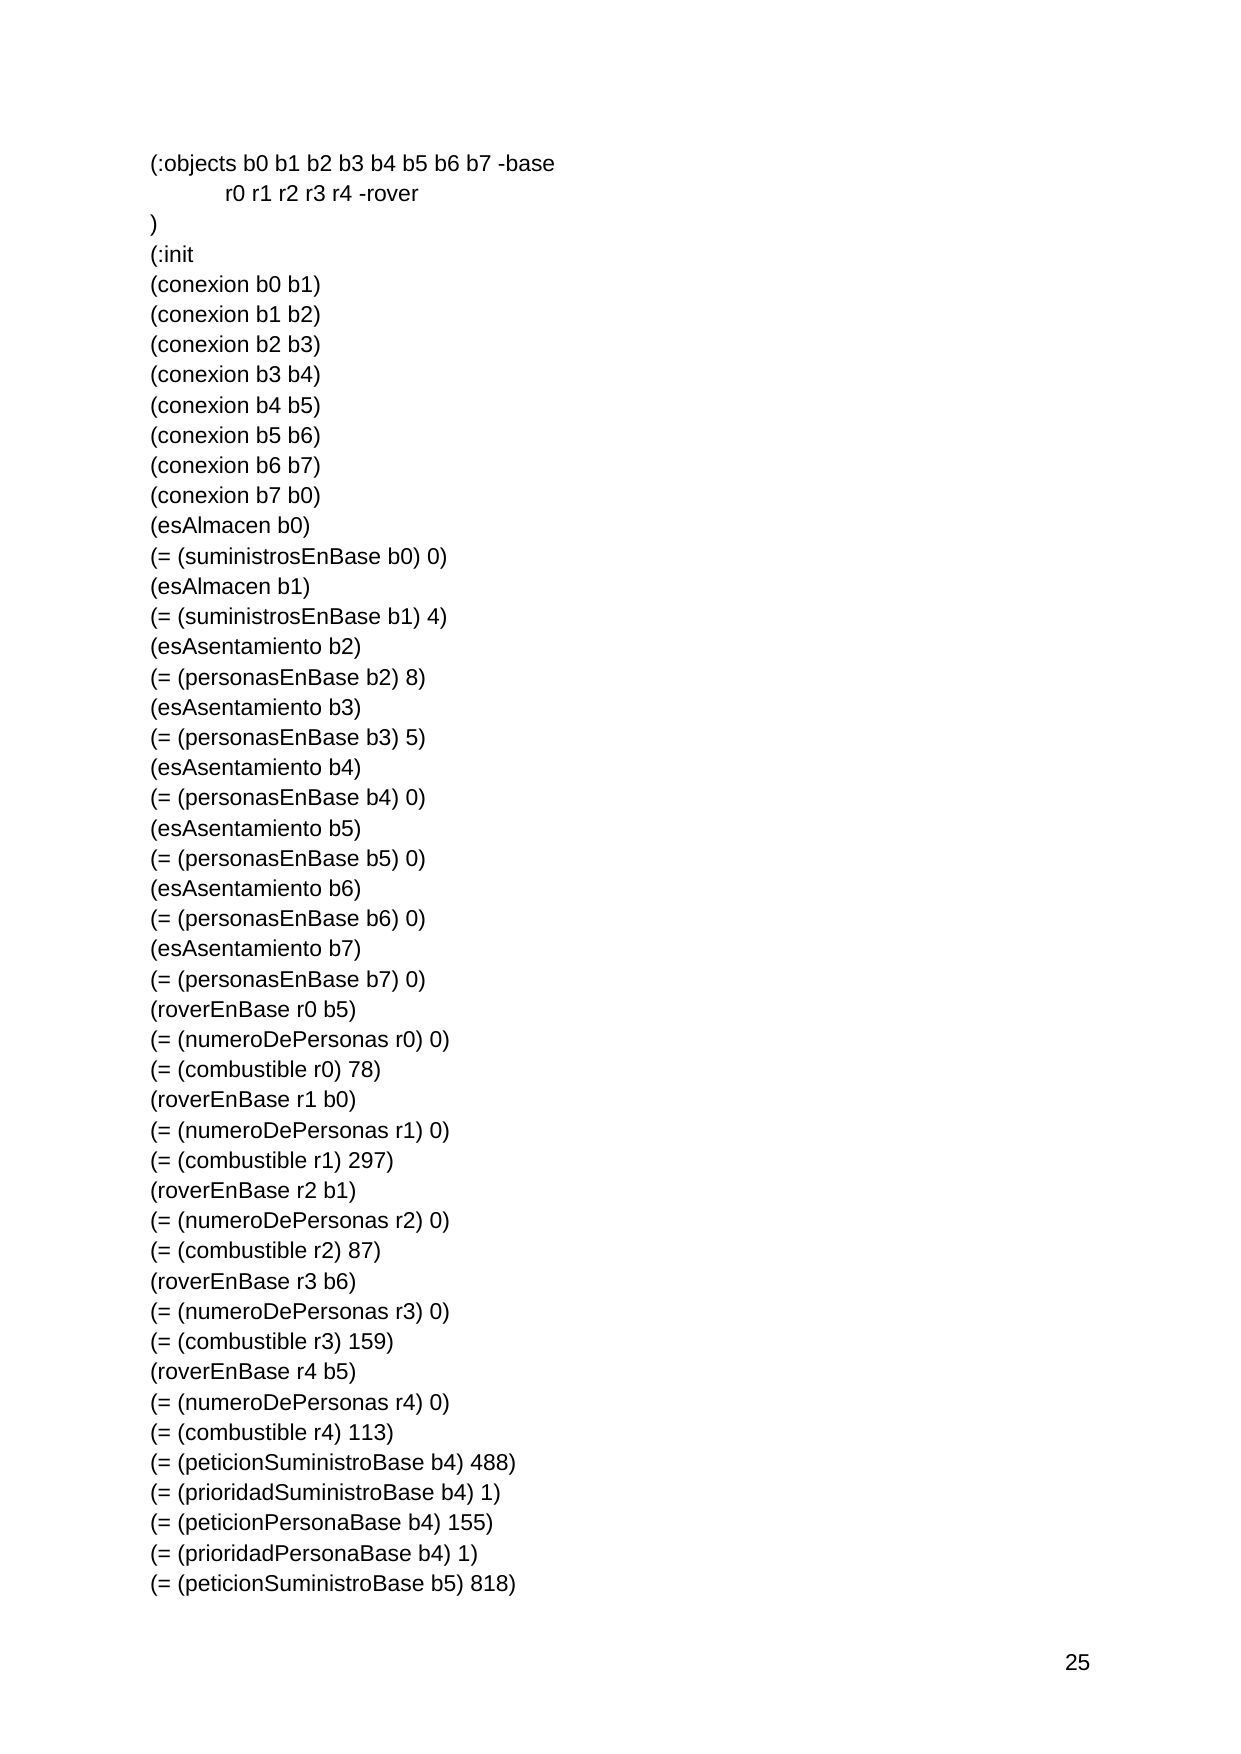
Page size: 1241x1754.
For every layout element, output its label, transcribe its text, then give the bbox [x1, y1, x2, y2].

text (= (combustible r3) 159) [150, 1328, 1090, 1354]
text (roverEnBase r3 b6) [150, 1268, 1090, 1294]
text ) [150, 210, 1090, 237]
text (= (peticionSuministroBase b5) 818) [150, 1570, 1090, 1596]
text (= (personasEnBase b3) 5) [150, 724, 1090, 750]
text (conexion b5 b6) [150, 422, 1090, 448]
text (esAlmacen b1) [150, 573, 1090, 599]
text (esAsentamiento b2) [150, 633, 1090, 660]
text (conexion b4 b5) [150, 392, 1090, 418]
text (= (personasEnBase b6) 0) [150, 905, 1090, 932]
text r0 r1 r2 r3 r4 -rover [150, 180, 1090, 207]
text (roverEnBase r1 b0) [150, 1086, 1090, 1113]
text (conexion b3 b4) [150, 361, 1090, 388]
text (roverEnBase r4 b5) [150, 1358, 1090, 1385]
text (conexion b6 b7) [150, 452, 1090, 478]
text (esAsentamiento b5) [150, 814, 1090, 841]
text (= (numeroDePersonas r3) 0) [150, 1298, 1090, 1324]
text (esAsentamiento b3) [150, 694, 1090, 720]
text (roverEnBase r0 b5) [150, 996, 1090, 1022]
text (= (suministrosEnBase b1) 4) [150, 603, 1090, 629]
text (:init [150, 241, 1090, 267]
text (= (combustible r0) 78) [150, 1056, 1090, 1083]
text (= (peticionSuministroBase b4) 488) [150, 1449, 1090, 1475]
text (esAsentamiento b4) [150, 754, 1090, 781]
text (= (suministrosEnBase b0) 0) [150, 543, 1090, 569]
text (esAlmacen b0) [150, 512, 1090, 539]
text (conexion b1 b2) [150, 301, 1090, 327]
text (:objects b0 b1 b2 b3 b4 b5 b6 b7 -base [150, 150, 1090, 176]
text (= (prioridadPersonaBase b4) 1) [150, 1539, 1090, 1566]
text (= (numeroDePersonas r0) 0) [150, 1026, 1090, 1052]
text (= (combustible r2) 87) [150, 1237, 1090, 1264]
text (= (numeroDePersonas r2) 0) [150, 1207, 1090, 1234]
text (roverEnBase r2 b1) [150, 1177, 1090, 1203]
text (= (numeroDePersonas r4) 0) [150, 1388, 1090, 1415]
text (= (peticionPersonaBase b4) 155) [150, 1509, 1090, 1536]
text (= (personasEnBase b4) 0) [150, 784, 1090, 811]
text (conexion b0 b1) [150, 271, 1090, 297]
text (esAsentamiento b6) [150, 875, 1090, 901]
text (esAsentamiento b7) [150, 935, 1090, 962]
text (= (personasEnBase b7) 0) [150, 966, 1090, 992]
text (= (combustible r1) 297) [150, 1147, 1090, 1173]
text (= (numeroDePersonas r1) 0) [150, 1117, 1090, 1143]
text (= (personasEnBase b5) 0) [150, 845, 1090, 871]
text (= (personasEnBase b2) 8) [150, 663, 1090, 690]
text (conexion b2 b3) [150, 331, 1090, 358]
text (= (prioridadSuministroBase b4) 1) [150, 1479, 1090, 1506]
text (conexion b7 b0) [150, 482, 1090, 509]
text (= (combustible r4) 113) [150, 1419, 1090, 1445]
